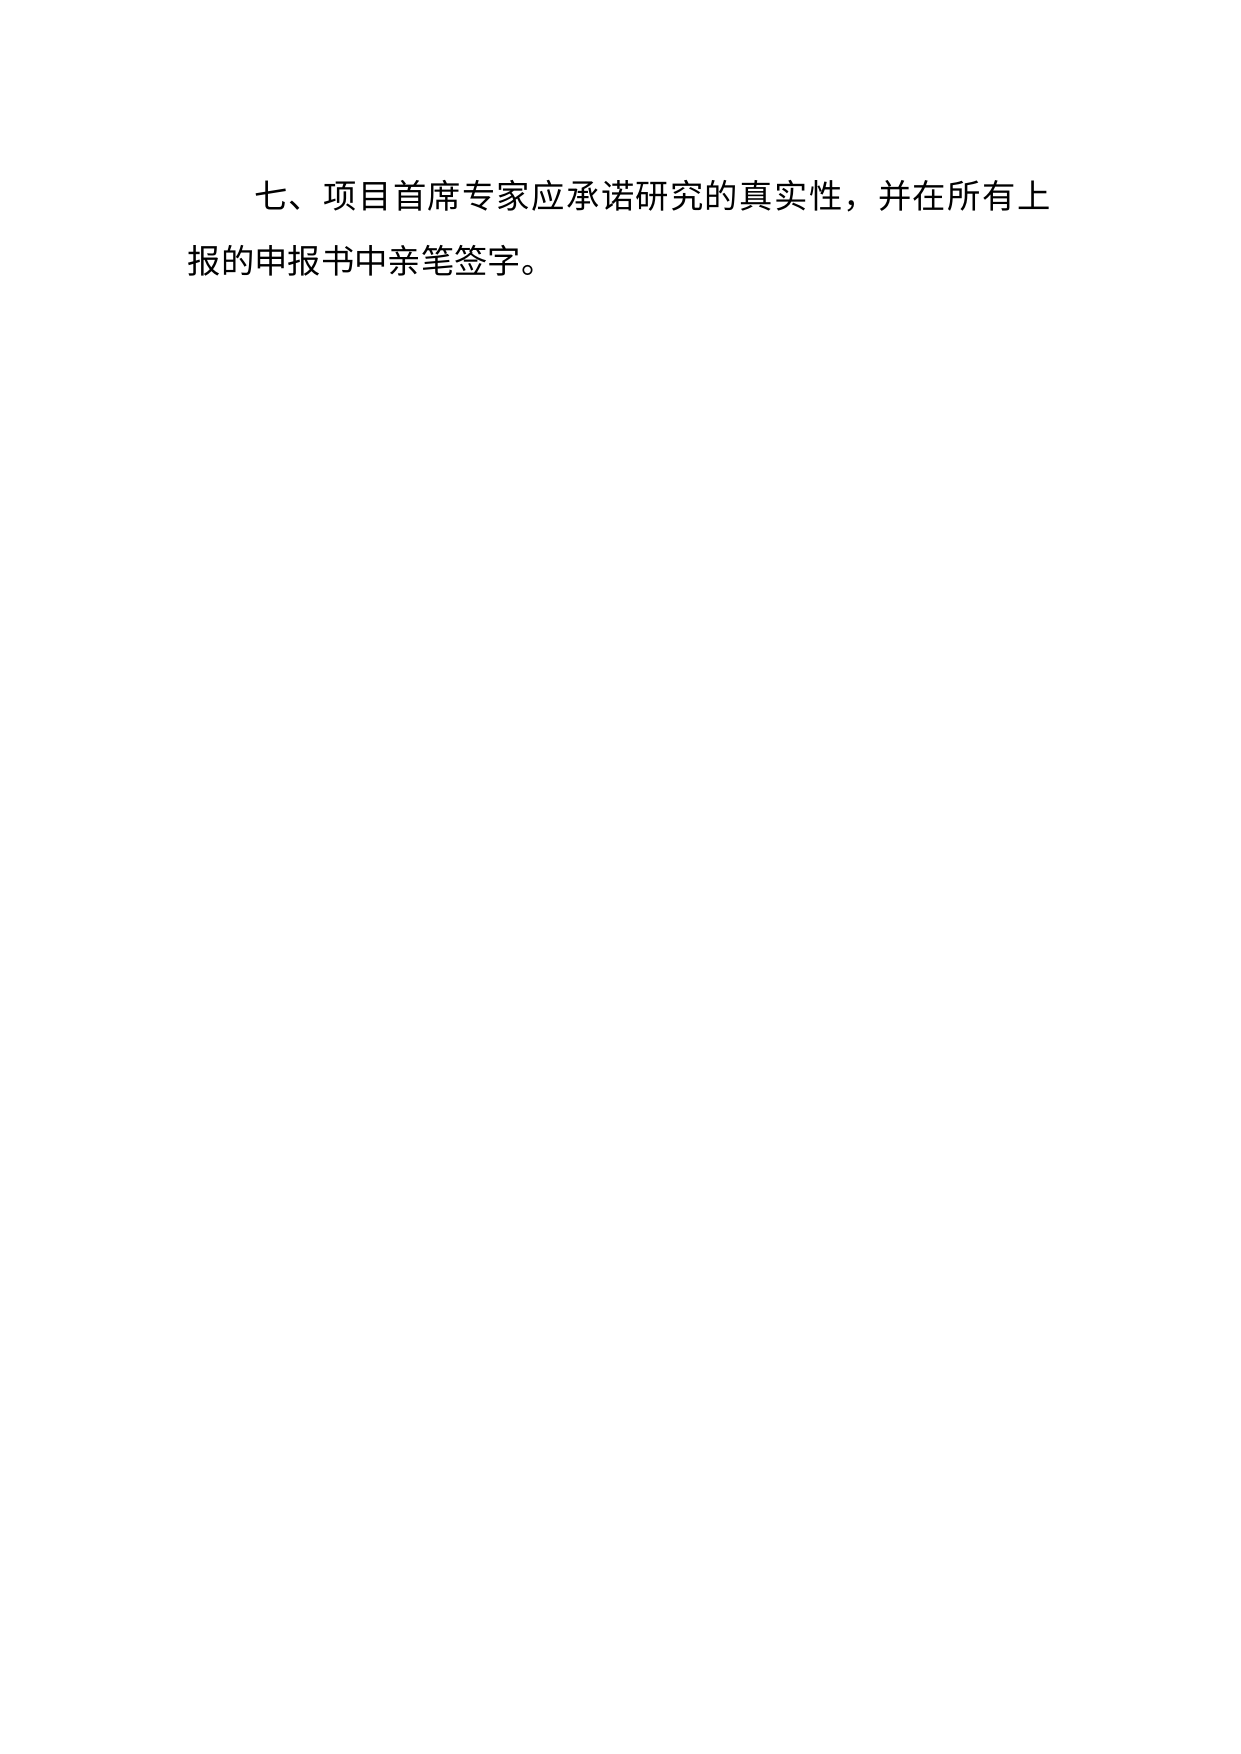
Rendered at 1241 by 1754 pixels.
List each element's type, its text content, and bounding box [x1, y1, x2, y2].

text 七、项目首席专家应承诺研究的真实性，并在所有上报的申报书中亲笔签字。 [187, 162, 1053, 292]
